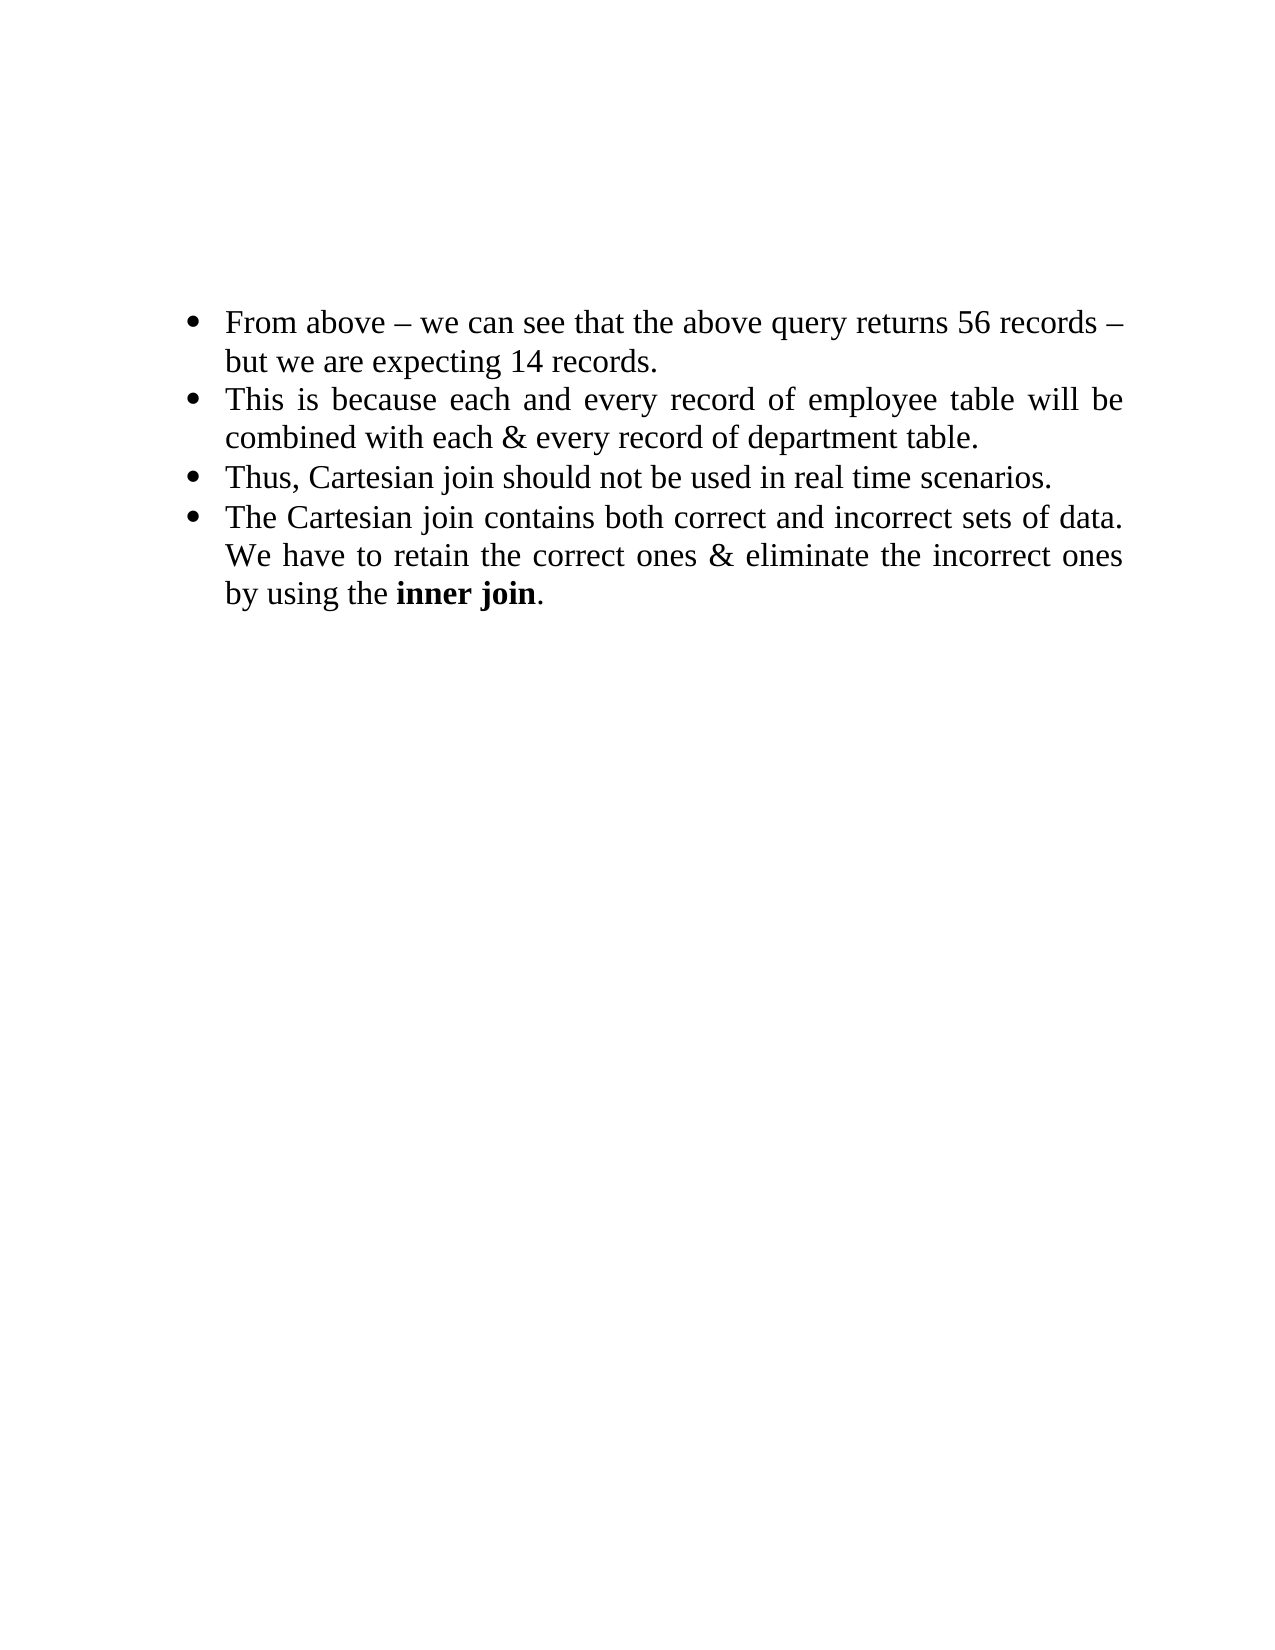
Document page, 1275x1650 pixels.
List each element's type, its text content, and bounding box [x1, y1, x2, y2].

list The Cartesian join contains both correct and incorrect sets of data. We have to retain the correct ones & eliminate the incorrect ones by using the inner join. [187, 497, 1124, 612]
list This is because each and every record of employee table will be combined with each & every record of department table. [187, 379, 1125, 456]
list Thus, Cartesian join should not be used in real time scenarios. [187, 456, 1275, 497]
list From above – we can see that the above query returns 56 records – but we are expecting 14 records. [187, 303, 1125, 379]
